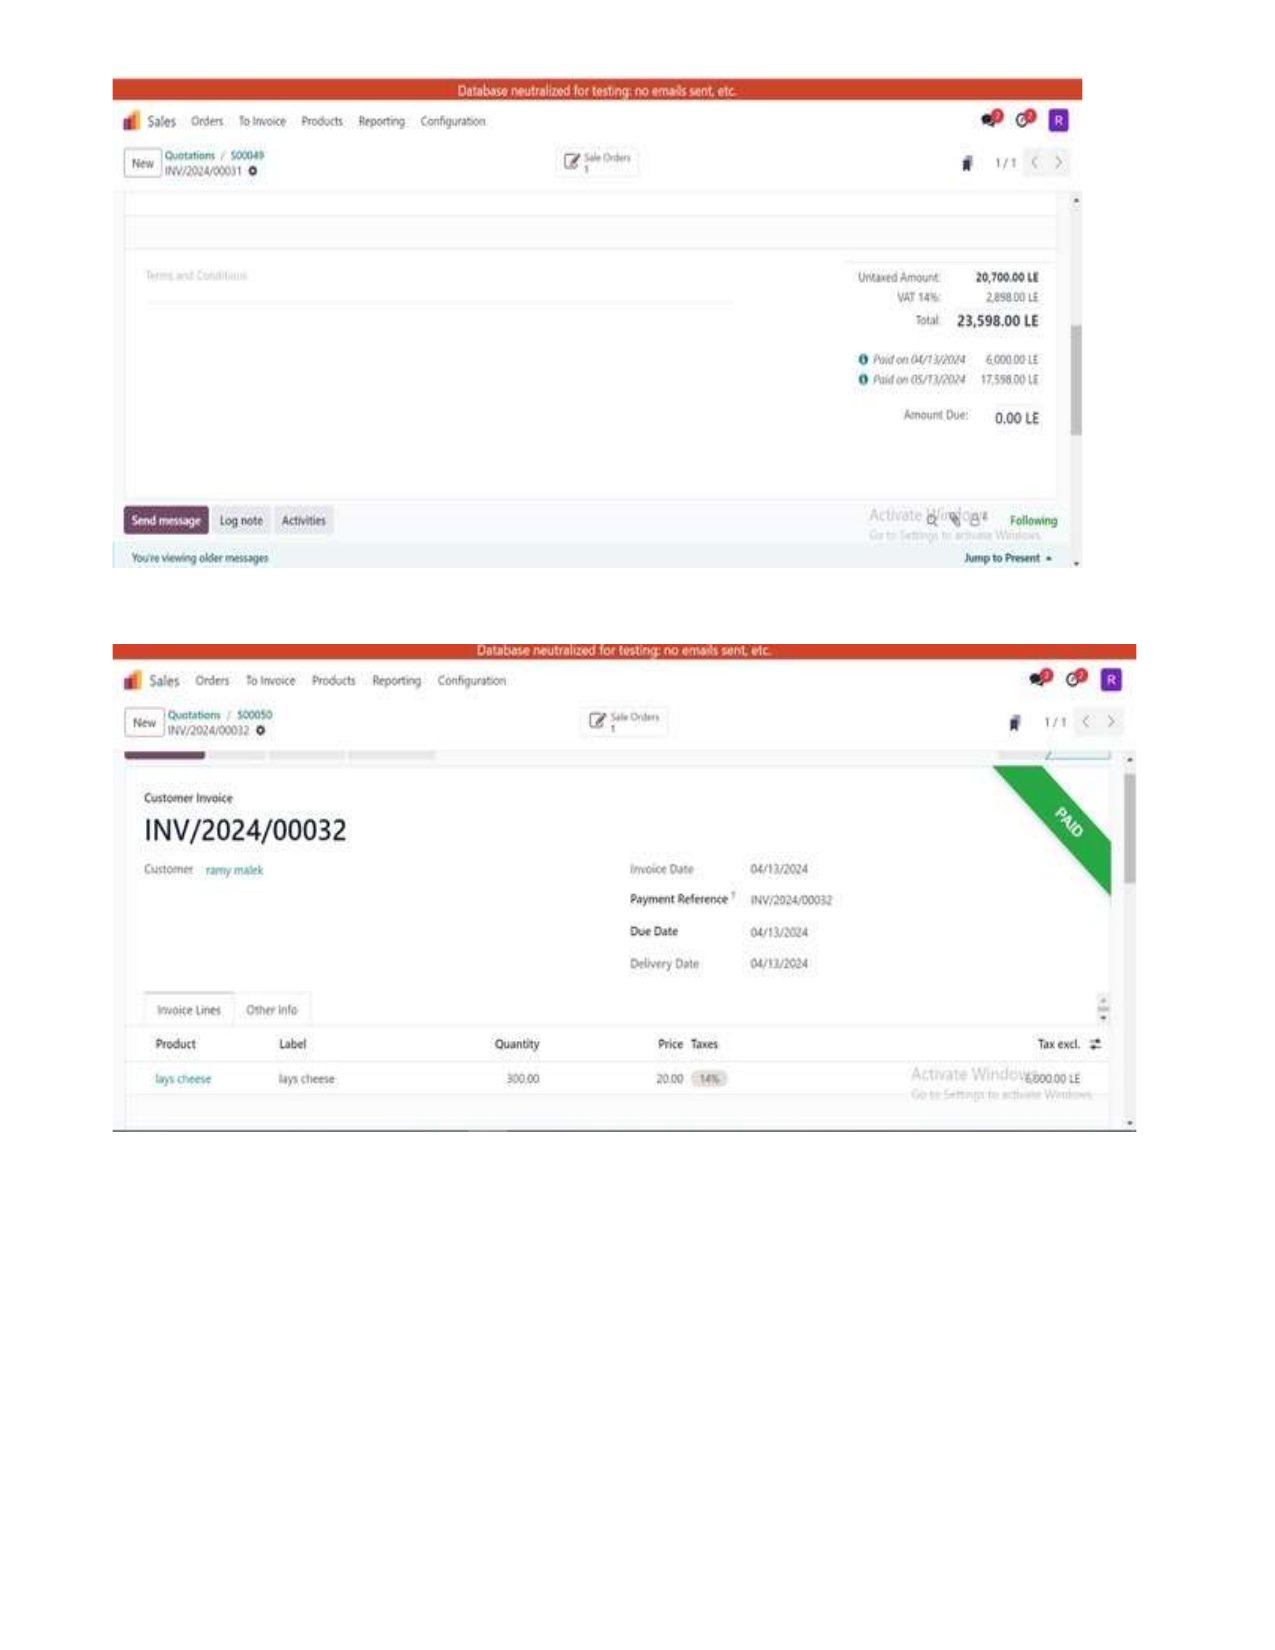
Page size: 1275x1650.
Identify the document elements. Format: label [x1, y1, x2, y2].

picture [112, 75, 1083, 568]
picture [112, 644, 1137, 1132]
